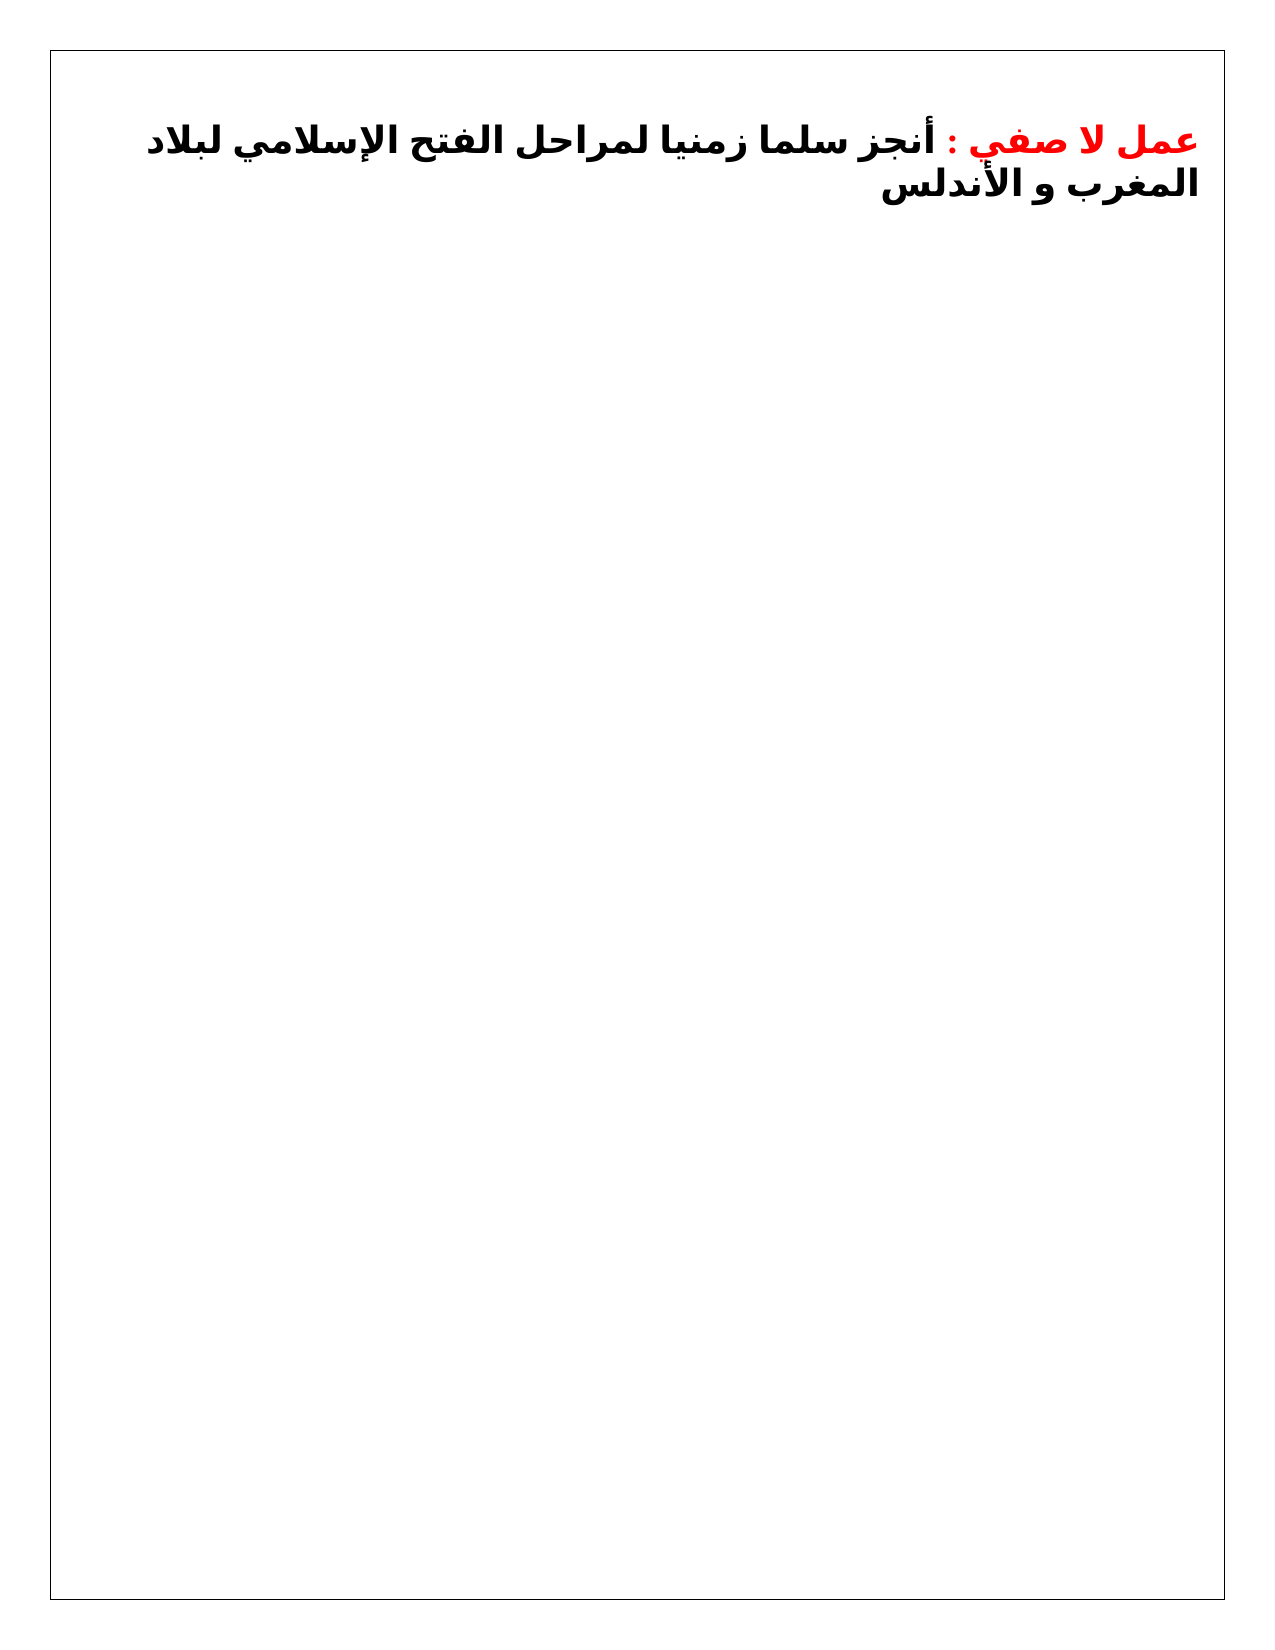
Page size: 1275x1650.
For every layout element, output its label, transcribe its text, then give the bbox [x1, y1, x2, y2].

text عمل لا صفي : أنجز سلما زمنيا لمراحل الفتح الإسلامي لبلاد المغرب و الأندلس [75, 75, 1200, 204]
